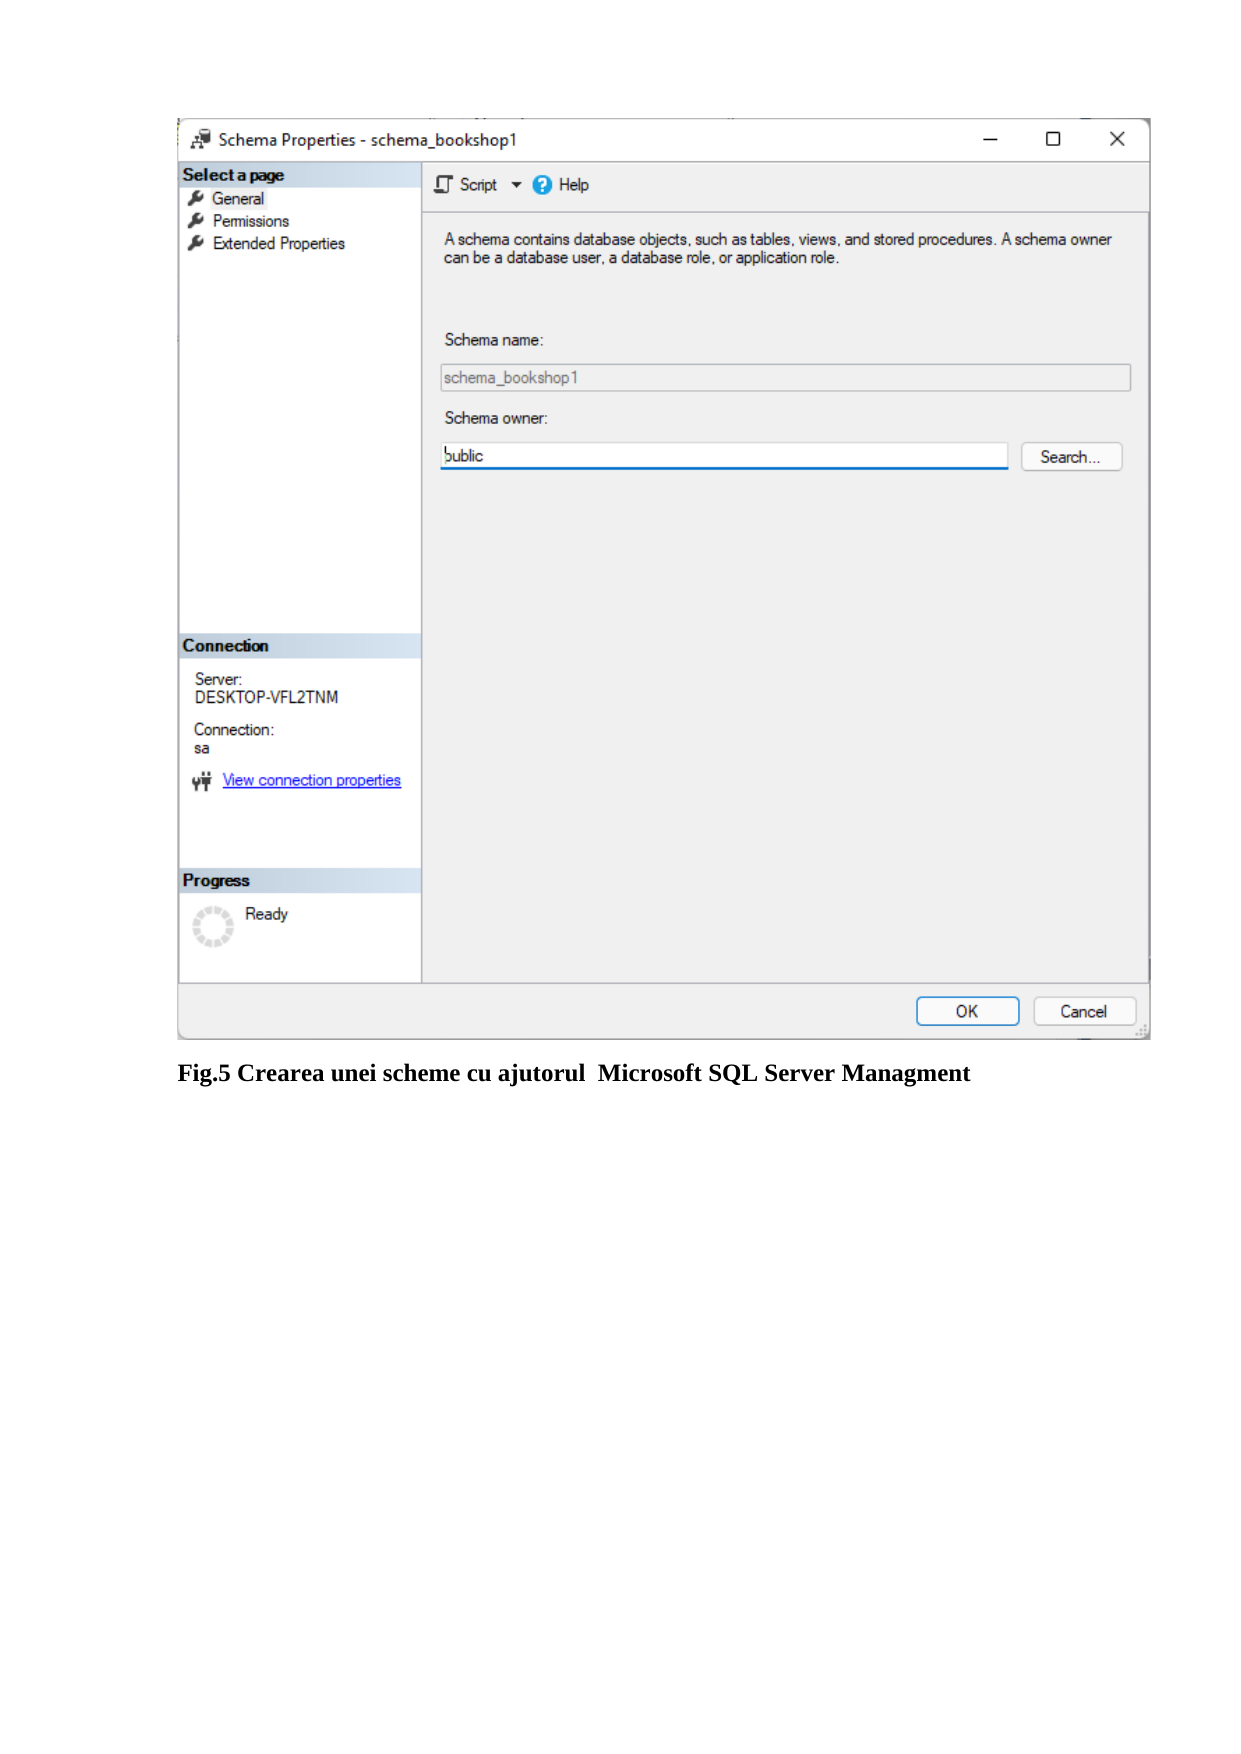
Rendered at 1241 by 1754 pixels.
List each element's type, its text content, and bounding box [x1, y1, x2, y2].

picture [177, 118, 1151, 1040]
text Fig.5 Crearea unei scheme cu ajutorul Microsoft SQL Server Managment [177, 1058, 1152, 1087]
